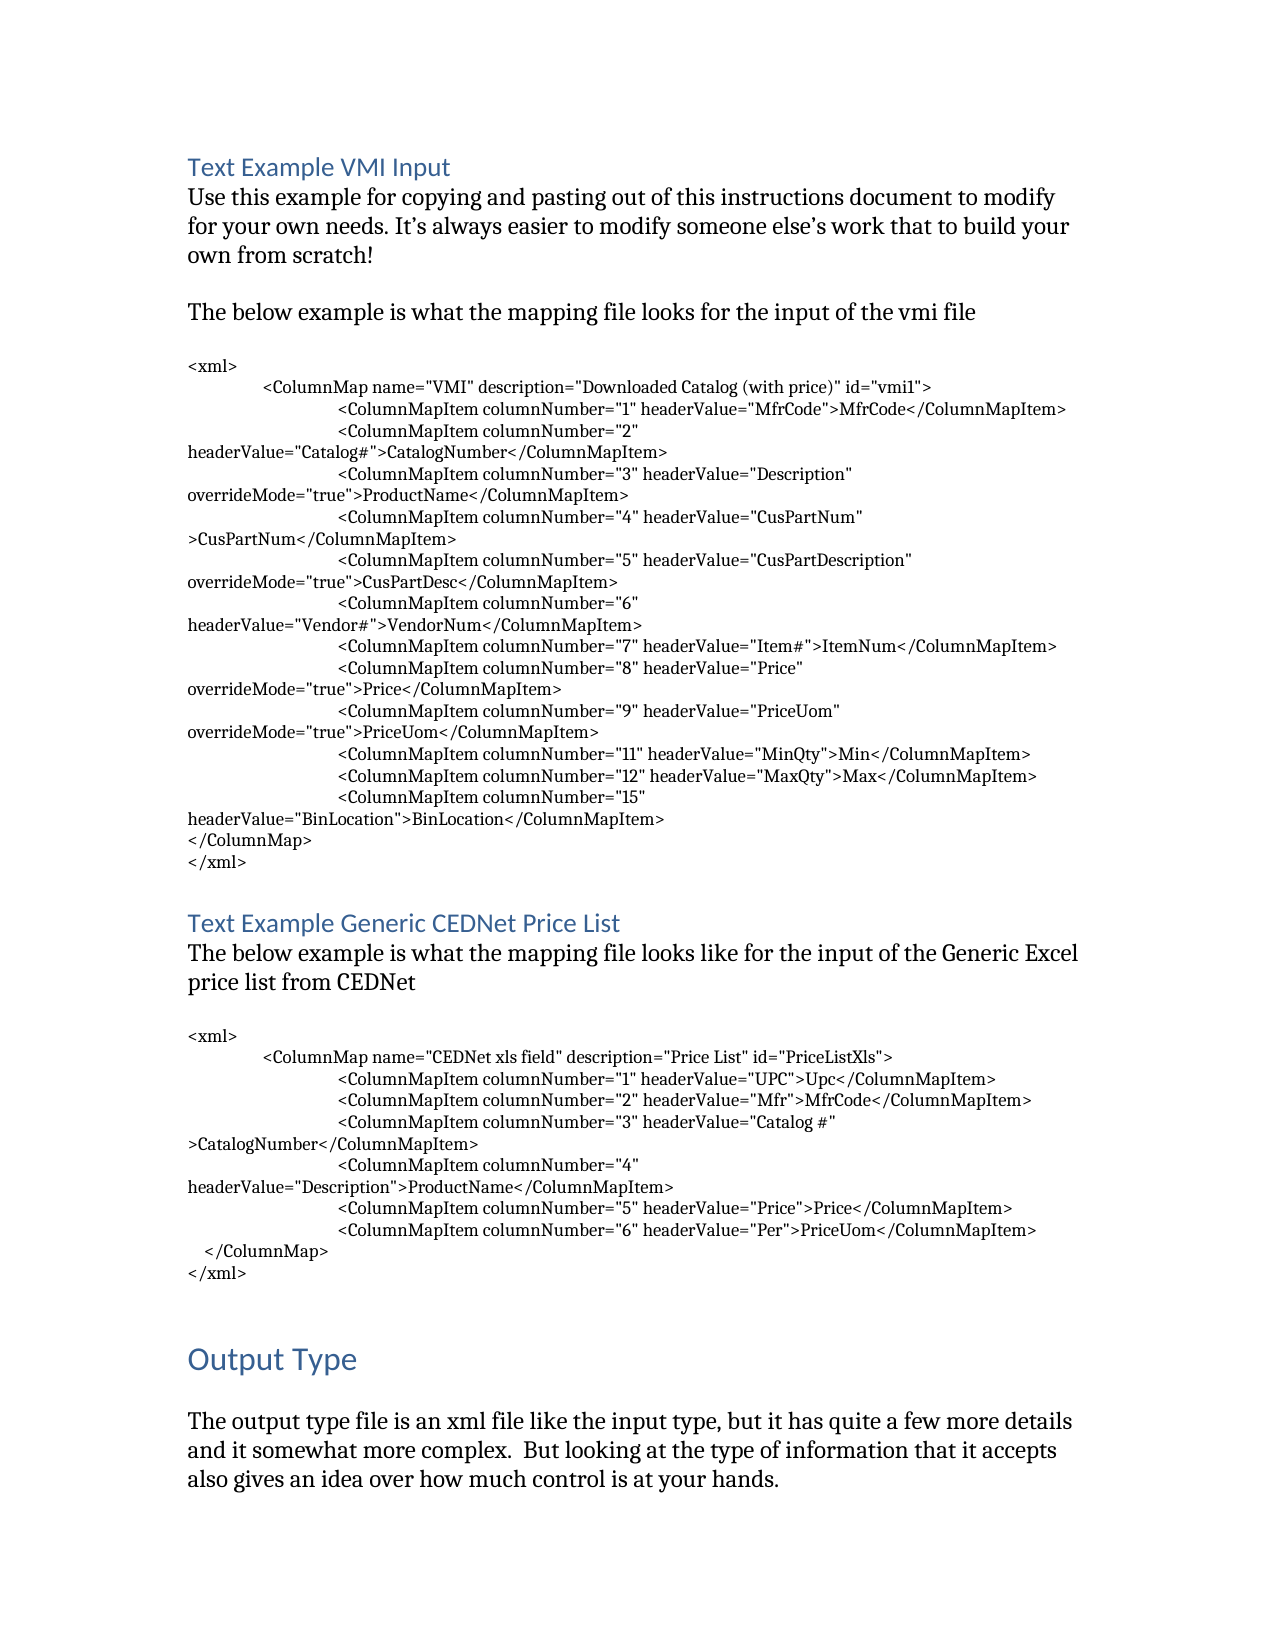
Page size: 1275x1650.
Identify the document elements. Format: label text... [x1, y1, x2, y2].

text <ColumnMapItem columnNumber="4" headerValue="Description">ProductName</ColumnMapItem> [187, 1154, 1087, 1198]
text </ColumnMap> [187, 1241, 1087, 1262]
text </xml> [187, 851, 1087, 873]
text <ColumnMapItem columnNumber="4" headerValue="CusPartNum" >CusPartNum</ColumnMapItem> [187, 506, 1087, 549]
text <ColumnMap name="VMI" description="Downloaded Catalog (with price)" id="vmi1"> [187, 377, 1087, 399]
subtitle Text Example VMI Input [187, 150, 1087, 183]
text <ColumnMapItem columnNumber="1" headerValue="UPC">Upc</ColumnMapItem> [187, 1068, 1087, 1090]
text <ColumnMapItem columnNumber="8" headerValue="Price" overrideMode="true">Price</ColumnMapItem> [187, 657, 1087, 701]
text <ColumnMapItem columnNumber="2" headerValue="Mfr">MfrCode</ColumnMapItem> [187, 1090, 1087, 1111]
text <ColumnMap name="CEDNet xls field" description="Price List" id="PriceListXls"> [187, 1047, 1087, 1068]
text <ColumnMapItem columnNumber="6" headerValue="Vendor#">VendorNum</ColumnMapItem> [187, 593, 1087, 636]
text <ColumnMapItem columnNumber="9" headerValue="PriceUom" overrideMode="true">PriceUom</ColumnMapItem> [187, 701, 1087, 744]
subtitle Text Example Generic CEDNet Price List [187, 906, 1087, 939]
text <ColumnMapItem columnNumber="6" headerValue="Per">PriceUom</ColumnMapItem> [187, 1219, 1087, 1241]
text <ColumnMapItem columnNumber="12" headerValue="MaxQty">Max</ColumnMapItem> [187, 765, 1087, 787]
text <xml> [187, 356, 1087, 377]
text <ColumnMapItem columnNumber="5" headerValue="Price">Price</ColumnMapItem> [187, 1198, 1087, 1219]
text <ColumnMapItem columnNumber="3" headerValue="Catalog #" >CatalogNumber</ColumnMapItem> [187, 1111, 1087, 1154]
text <ColumnMapItem columnNumber="3" headerValue="Description" overrideMode="true">ProductName</ColumnMapItem> [187, 463, 1087, 506]
text <ColumnMapItem columnNumber="2" headerValue="Catalog#">CatalogNumber</ColumnMapItem> [187, 420, 1087, 463]
text </ColumnMap> [187, 830, 1087, 851]
text <ColumnMapItem columnNumber="1" headerValue="MfrCode">MfrCode</ColumnMapItem> [187, 399, 1087, 420]
text <ColumnMapItem columnNumber="5" headerValue="CusPartDescription" overrideMode="true">CusPartDesc</ColumnMapItem> [187, 549, 1087, 593]
text <ColumnMapItem columnNumber="7" headerValue="Item#">ItemNum</ColumnMapItem> [187, 636, 1087, 657]
subtitle Output Type [187, 1338, 1087, 1378]
text </xml> [187, 1262, 1087, 1284]
text The output type file is an xml file like the input type, but it has quite a few more details and it somewhat more complex. But looking at the type of information that it accepts also gives an idea over how much control is at your hands. [187, 1407, 1087, 1493]
text <ColumnMapItem columnNumber="15" headerValue="BinLocation">BinLocation</ColumnMapItem> [187, 787, 1087, 830]
text Use this example for copying and pasting out of this instructions document to modify for your own needs. It’s always easier to modify someone else’s work that to build your own from scratch! [187, 183, 1087, 269]
text <xml> [187, 1025, 1087, 1047]
text <ColumnMapItem columnNumber="11" headerValue="MinQty">Min</ColumnMapItem> [187, 744, 1087, 765]
text The below example is what the mapping file looks for the input of the vmi file [187, 298, 1087, 327]
text The below example is what the mapping file looks like for the input of the Generic Excel price list from CEDNet [187, 939, 1087, 996]
